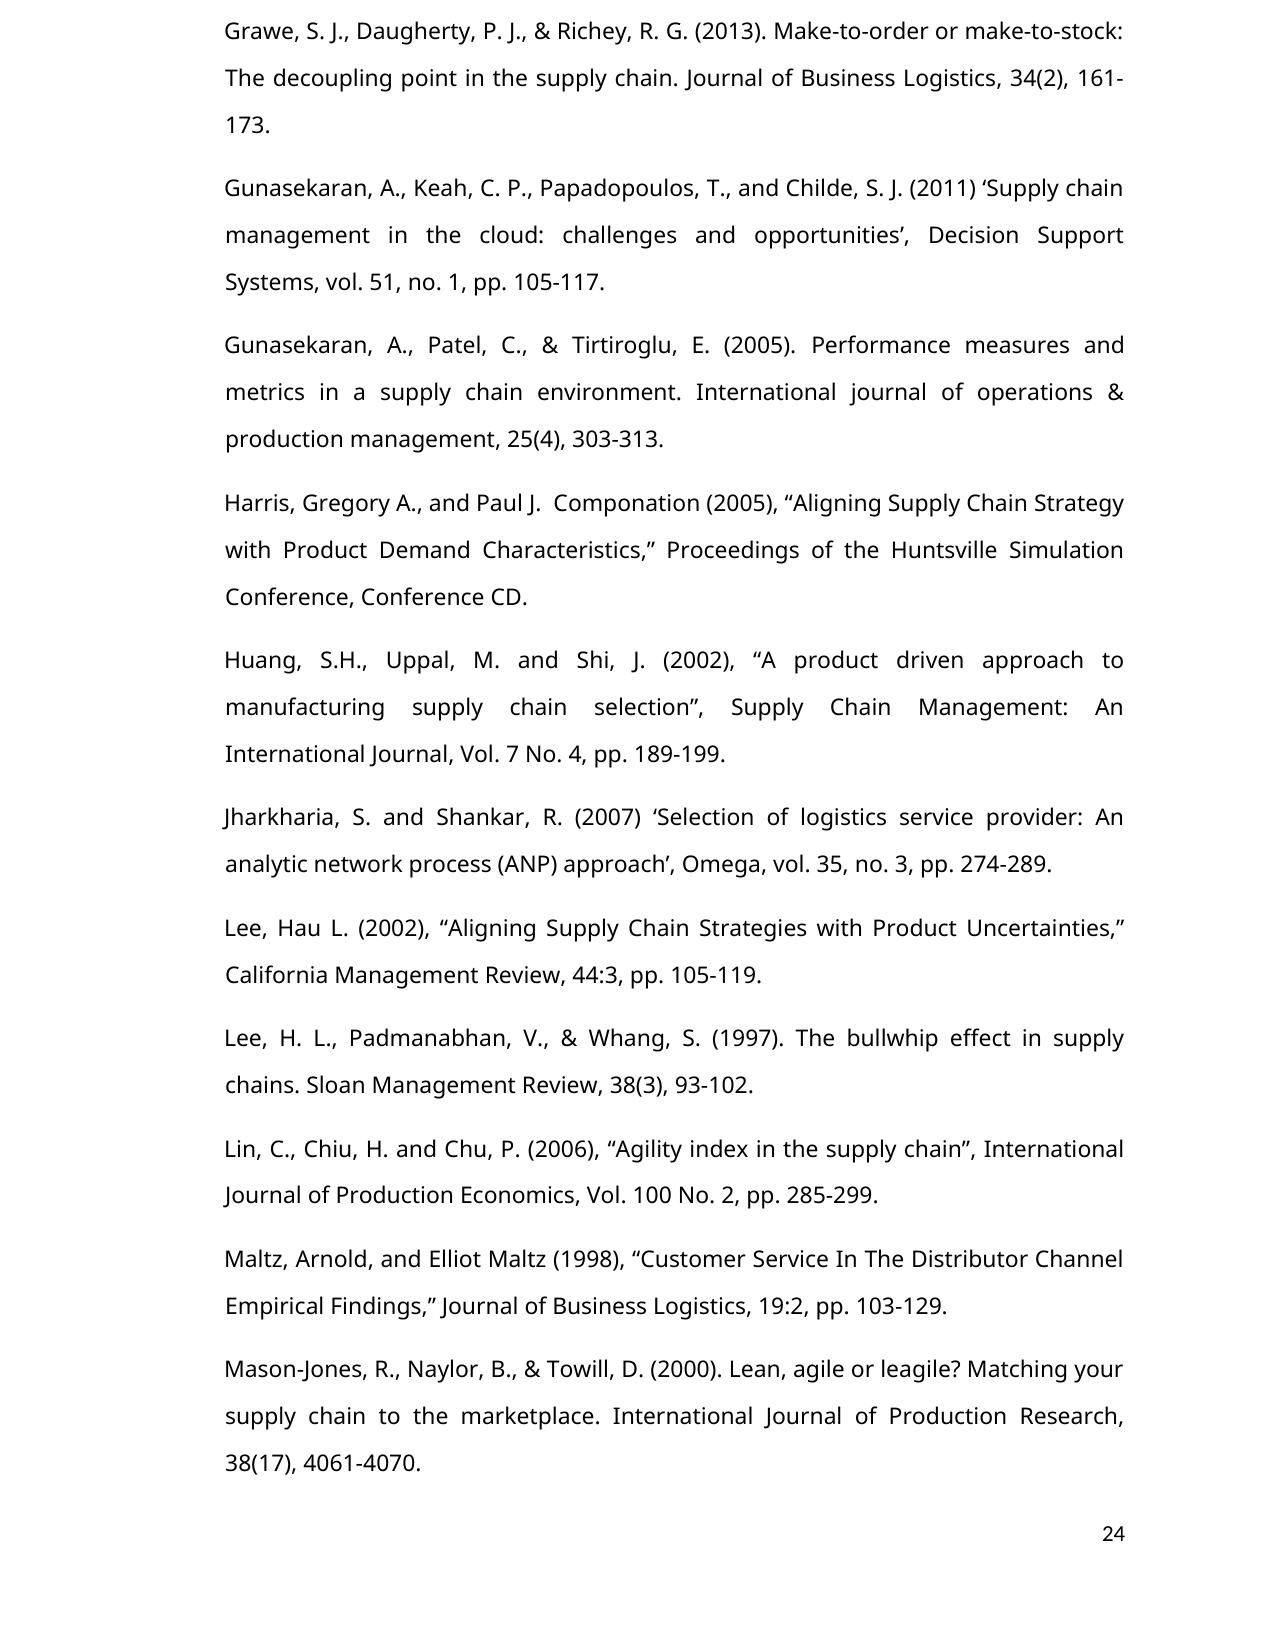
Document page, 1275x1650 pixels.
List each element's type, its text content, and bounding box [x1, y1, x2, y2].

text Lee, H. L., Padmanabhan, V., & Whang, S. (1997). The bullwhip effect in supply chains. Sloan Management Review, 38(3), 93-102. [224, 1022, 1125, 1100]
text Mason-Jones, R., Naylor, B., & Towill, D. (2000). Lean, agile or leagile? Matching your supply chain to the marketplace. International Journal of Production Research, 38(17), 4061-4070. [224, 1353, 1125, 1478]
text Gunasekaran, A., Patel, C., & Tirtiroglu, E. (2005). Performance measures and metrics in a supply chain environment. International journal of operations & production management, 25(4), 303-313. [224, 329, 1125, 454]
text Lin, C., Chiu, H. and Chu, P. (2006), “Agility index in the supply chain”, International Journal of Production Economics, Vol. 100 No. 2, pp. 285-299. [224, 1132, 1125, 1211]
text Lee, Hau L. (2002), “Aligning Supply Chain Strategies with Product Uncertainties,” California Management Review, 44:3, pp. 105-119. [224, 912, 1125, 990]
text Jharkharia, S. and Shankar, R. (2007) ‘Selection of logistics service provider: An analytic network process (ANP) approach’, Omega, vol. 35, no. 3, pp. 274-289. [224, 801, 1125, 879]
text Grawe, S. J., Daugherty, P. J., & Richey, R. G. (2013). Make-to-order or make-to-stock: The decoupling point in the supply chain. Journal of Business Logistics, 34(2), 161-173. [224, 15, 1125, 140]
text Harris, Gregory A., and Paul J. Componation (2005), “Aligning Supply Chain Strategy with Product Demand Characteristics,” Proceedings of the Huntsville Simulation Conference, Conference CD. [224, 487, 1125, 612]
text Gunasekaran, A., Keah, C. P., Papadopoulos, T., and Childe, S. J. (2011) ‘Supply chain management in the cloud: challenges and opportunities’, Decision Support Systems, vol. 51, no. 1, pp. 105-117. [224, 172, 1125, 297]
text Huang, S.H., Uppal, M. and Shi, J. (2002), “A product driven approach to manufacturing supply chain selection”, Supply Chain Management: An International Journal, Vol. 7 No. 4, pp. 189-199. [224, 644, 1125, 769]
text Maltz, Arnold, and Elliot Maltz (1998), “Customer Service In The Distributor Channel Empirical Findings,” Journal of Business Logistics, 19:2, pp. 103-129. [224, 1243, 1125, 1321]
